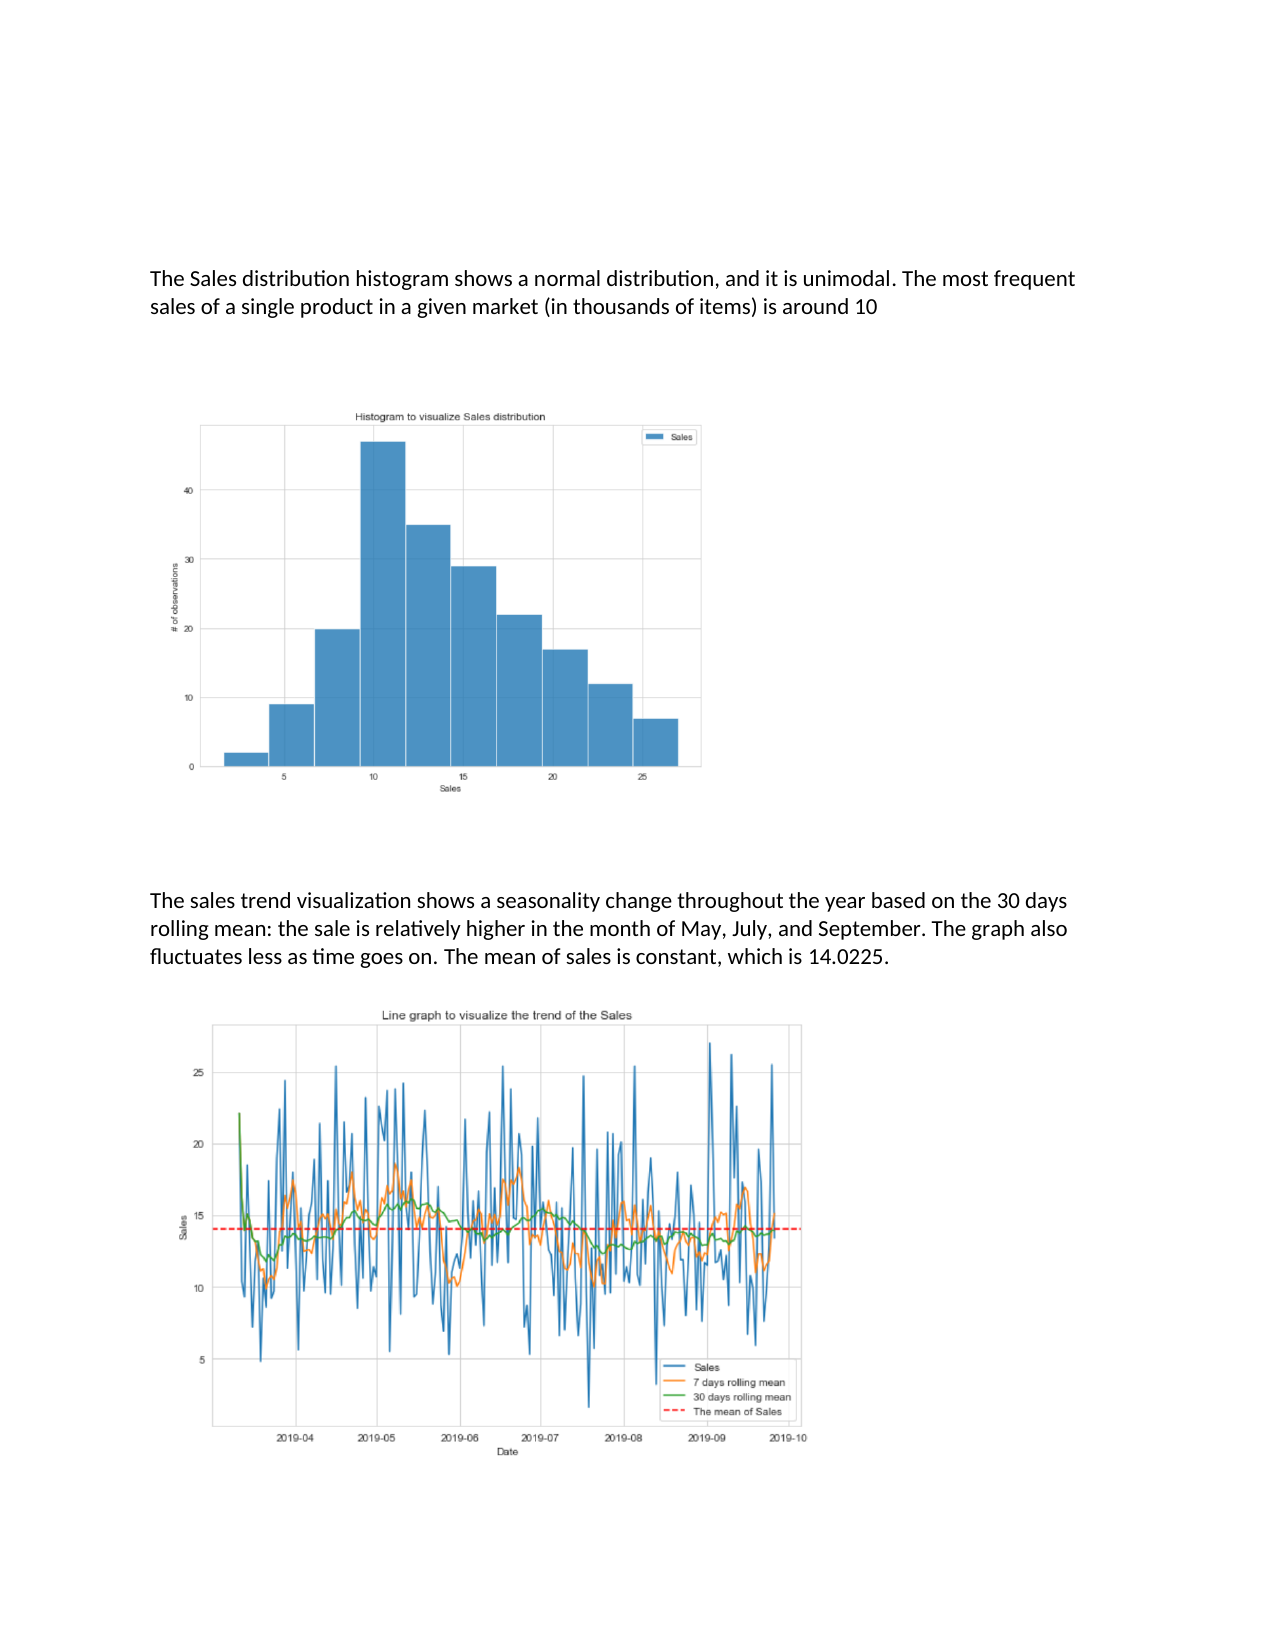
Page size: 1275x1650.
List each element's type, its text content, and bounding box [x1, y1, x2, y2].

text The Sales distribution histogram shows a normal distribution, and it is unimodal. The most frequent sales of a single product in a given market (in thousands of items) is around 10 [150, 264, 1125, 320]
text The sales trend visualization shows a seasonality change throughout the year based on the 30 days rolling mean: the sale is relatively higher in the month of May, July, and September. The graph also fluctuates less as time goes on. The mean of sales is constant, which is 14.0225. [150, 886, 1125, 970]
